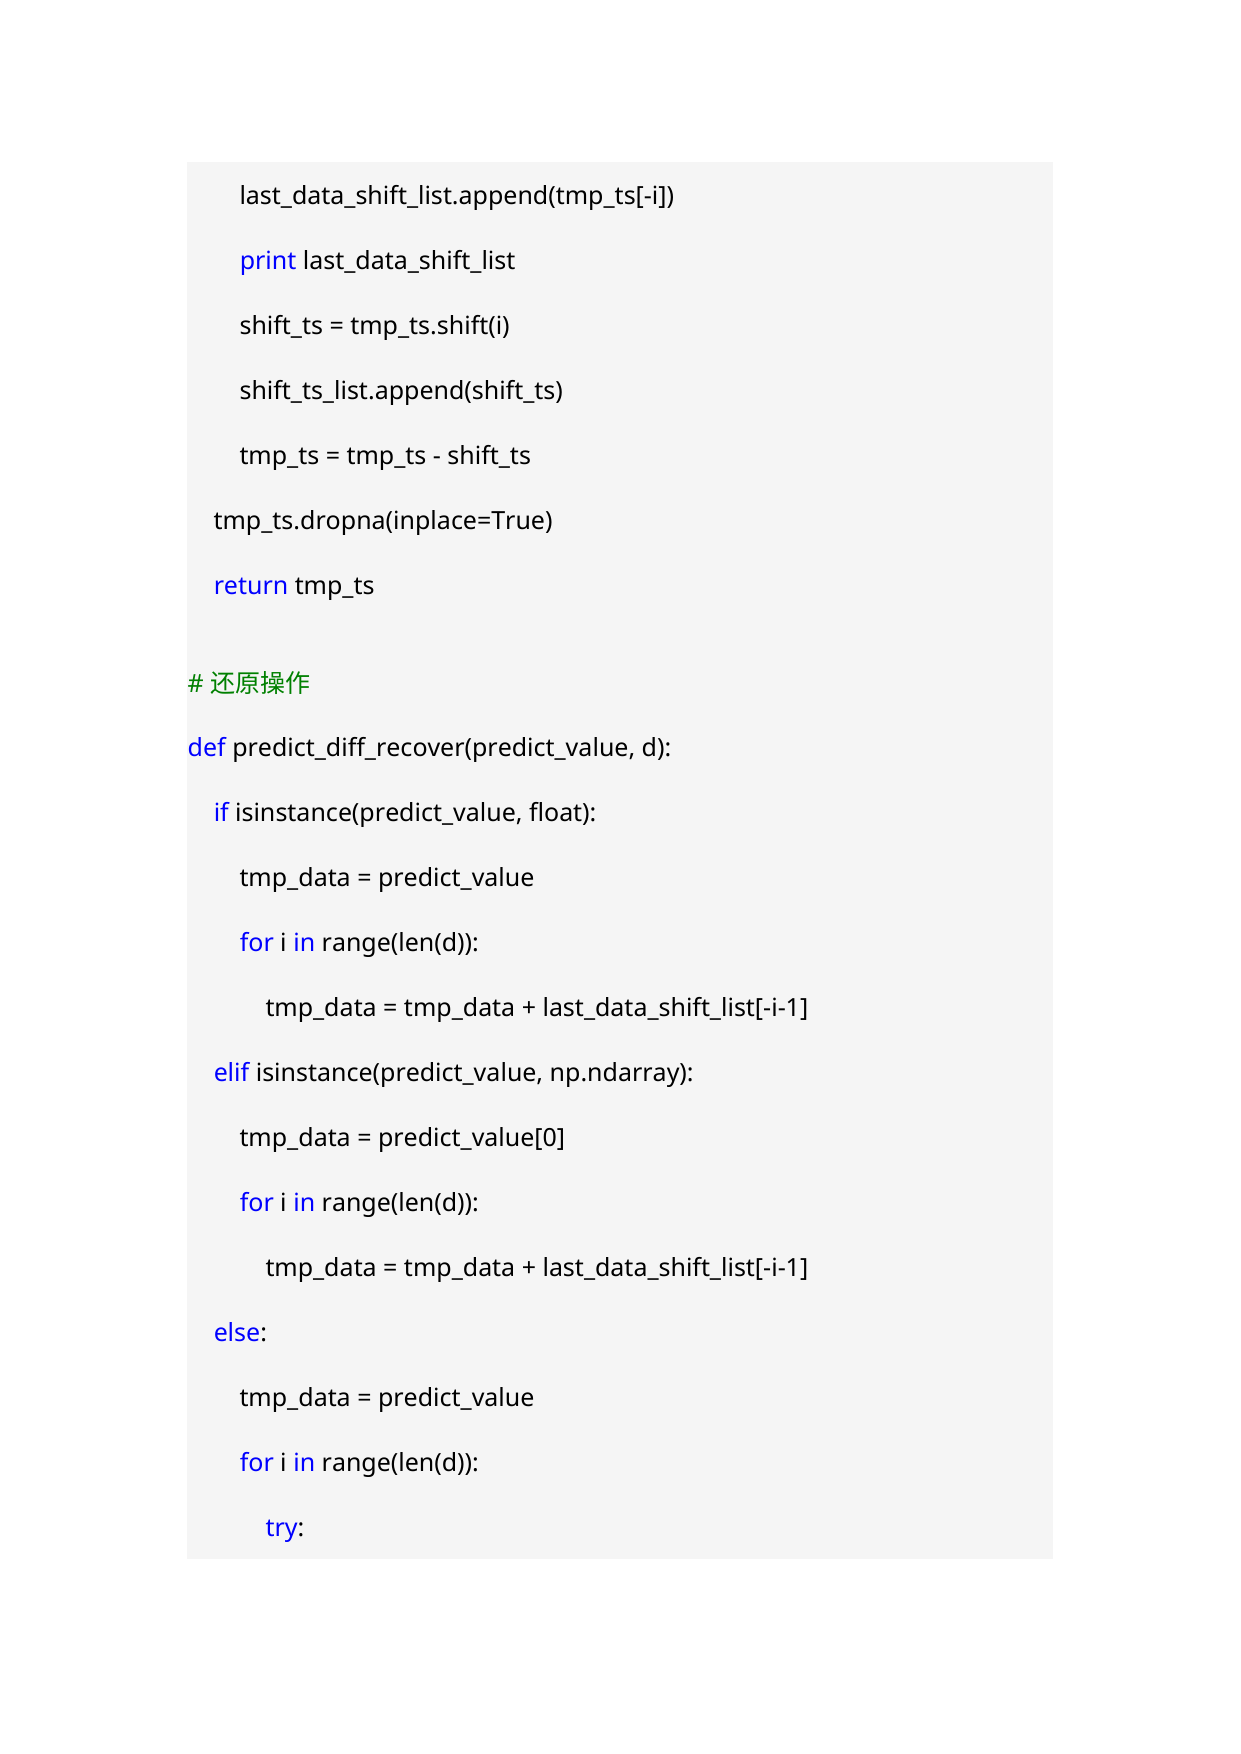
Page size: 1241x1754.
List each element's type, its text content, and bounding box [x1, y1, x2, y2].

text for i in range(len(d)): [187, 1169, 1053, 1234]
text tmp_ts = tmp_ts - shift_ts [187, 422, 1053, 487]
text for i in range(len(d)): [187, 909, 1053, 974]
text try: [187, 1494, 1053, 1559]
text print last_data_shift_list [187, 227, 1053, 292]
text tmp_data = predict_value [187, 1364, 1053, 1429]
text last_data_shift_list.append(tmp_ts[-i]) [187, 162, 1053, 227]
text shift_ts = tmp_ts.shift(i) [187, 292, 1053, 357]
text shift_ts_list.append(shift_ts) [187, 357, 1053, 422]
text tmp_data = predict_value [187, 844, 1053, 909]
text return tmp_ts [187, 552, 1053, 617]
text for i in range(len(d)): [187, 1429, 1053, 1494]
text tmp_data = tmp_data + last_data_shift_list[-i-1] [187, 974, 1053, 1039]
text tmp_data = predict_value[0] [187, 1104, 1053, 1169]
text tmp_ts.dropna(inplace=True) [187, 487, 1053, 552]
text tmp_data = tmp_data + last_data_shift_list[-i-1] [187, 1234, 1053, 1299]
text # 还原操作 [187, 649, 1053, 714]
text elif isinstance(predict_value, np.ndarray): [187, 1039, 1053, 1104]
text else: [187, 1299, 1053, 1364]
text if isinstance(predict_value, float): [187, 779, 1053, 844]
text def predict_diff_recover(predict_value, d): [187, 714, 1053, 779]
